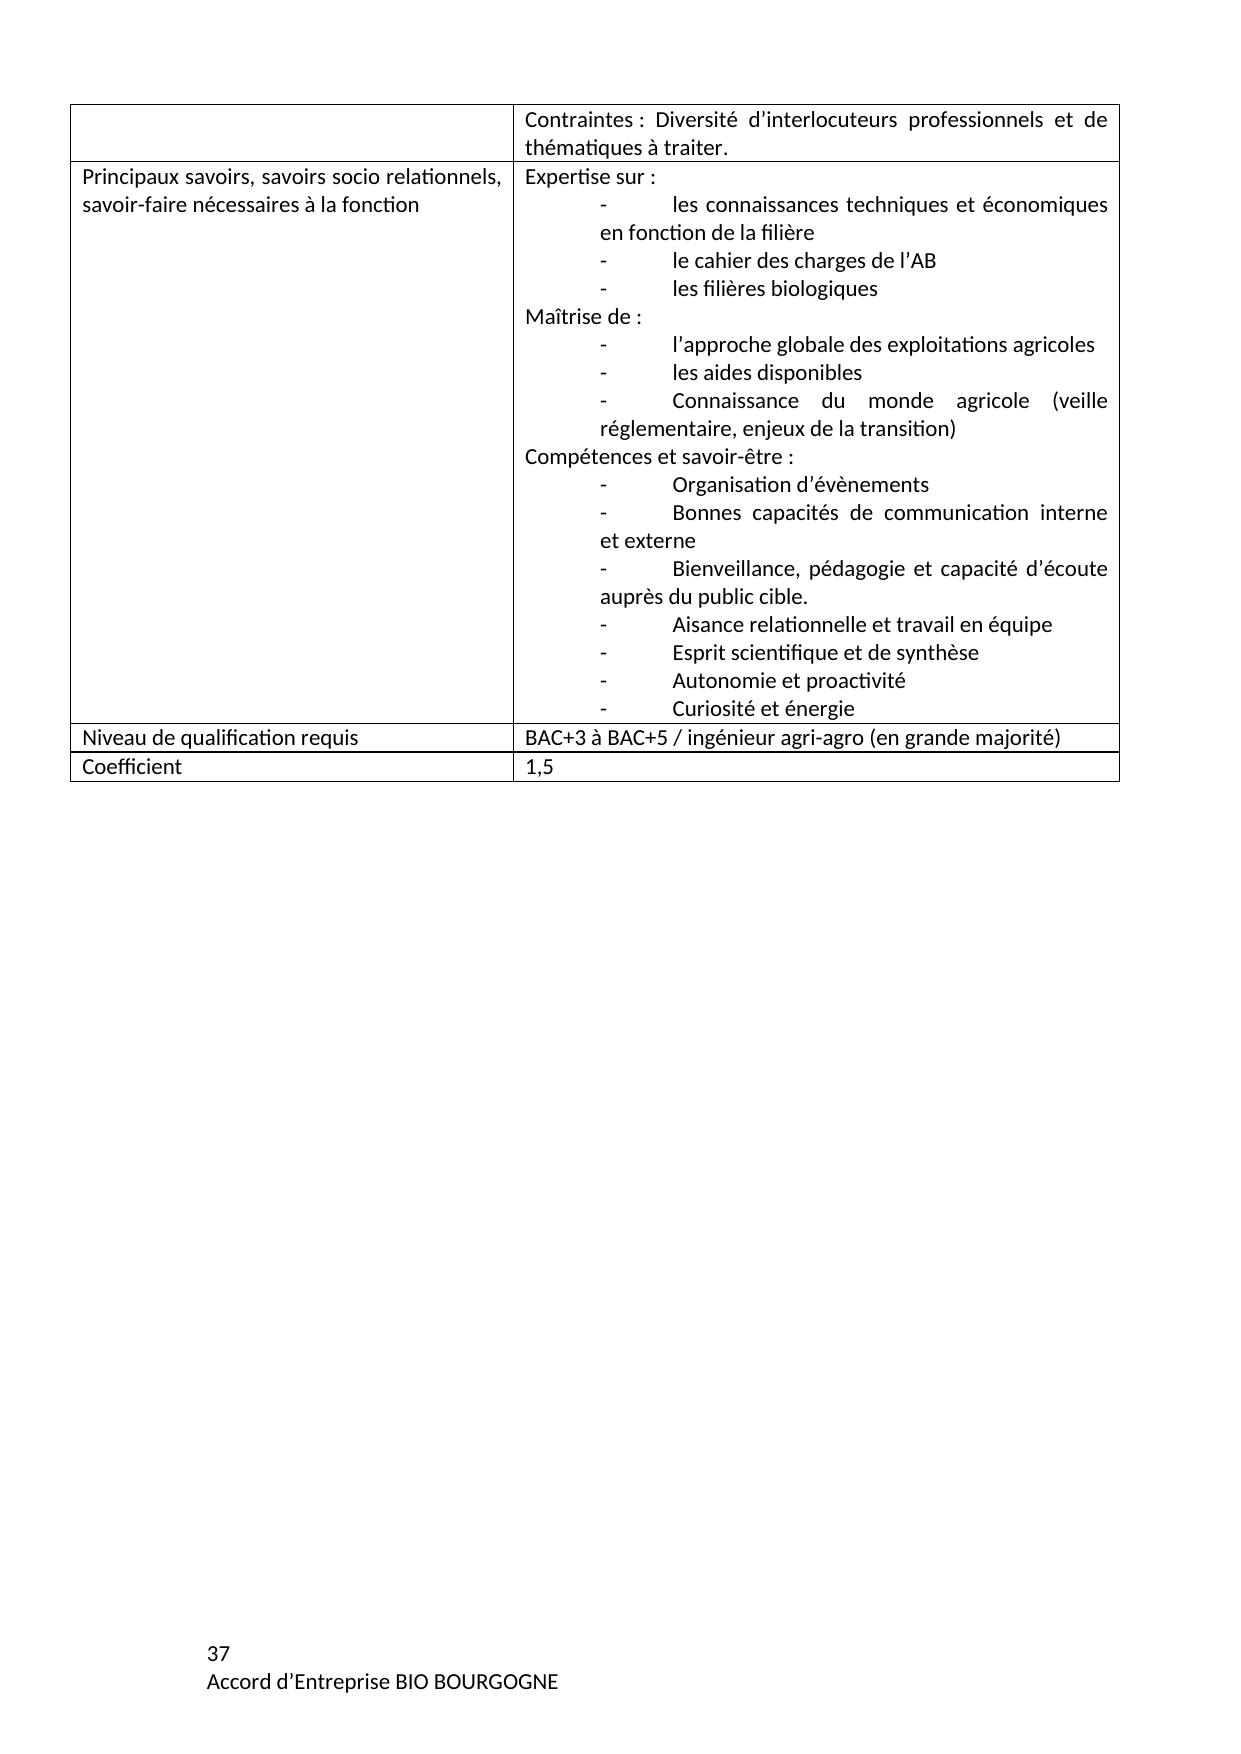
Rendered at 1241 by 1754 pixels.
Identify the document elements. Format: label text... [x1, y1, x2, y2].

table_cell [514, 105, 1119, 161]
table_cell Coefficient [71, 753, 513, 781]
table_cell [71, 105, 513, 161]
table_cell BAC+3 à BAC+5 / ingénieur agri-agro (en grande majorité) [514, 724, 1119, 751]
table_cell Expertise sur : les connaissances techniques et économiques en fonction de la filière le cahier des charges de l’AB les filières biologiques Maîtrise de : l’approche globale des exploitations agricoles les aides disponibles Connaissance du monde agricole (veille réglementaire, enjeux de la transition) Compétences et savoir-être : Organisation d’évènements Bonnes capacités de communication interne et externe Bienveillance, pédagogie et capacité d’écoute auprès du public cible. Aisance relationnelle et travail en équipe Esprit scientifique et de synthèse Autonomie et proactivité Curiosité et énergie [514, 162, 1119, 722]
table_cell Principaux savoirs, savoirs socio relationnels, savoir-faire nécessaires à la fonction [71, 162, 513, 722]
table_cell Niveau de qualification requis [71, 724, 513, 751]
table_cell 1,5 [514, 753, 1119, 781]
